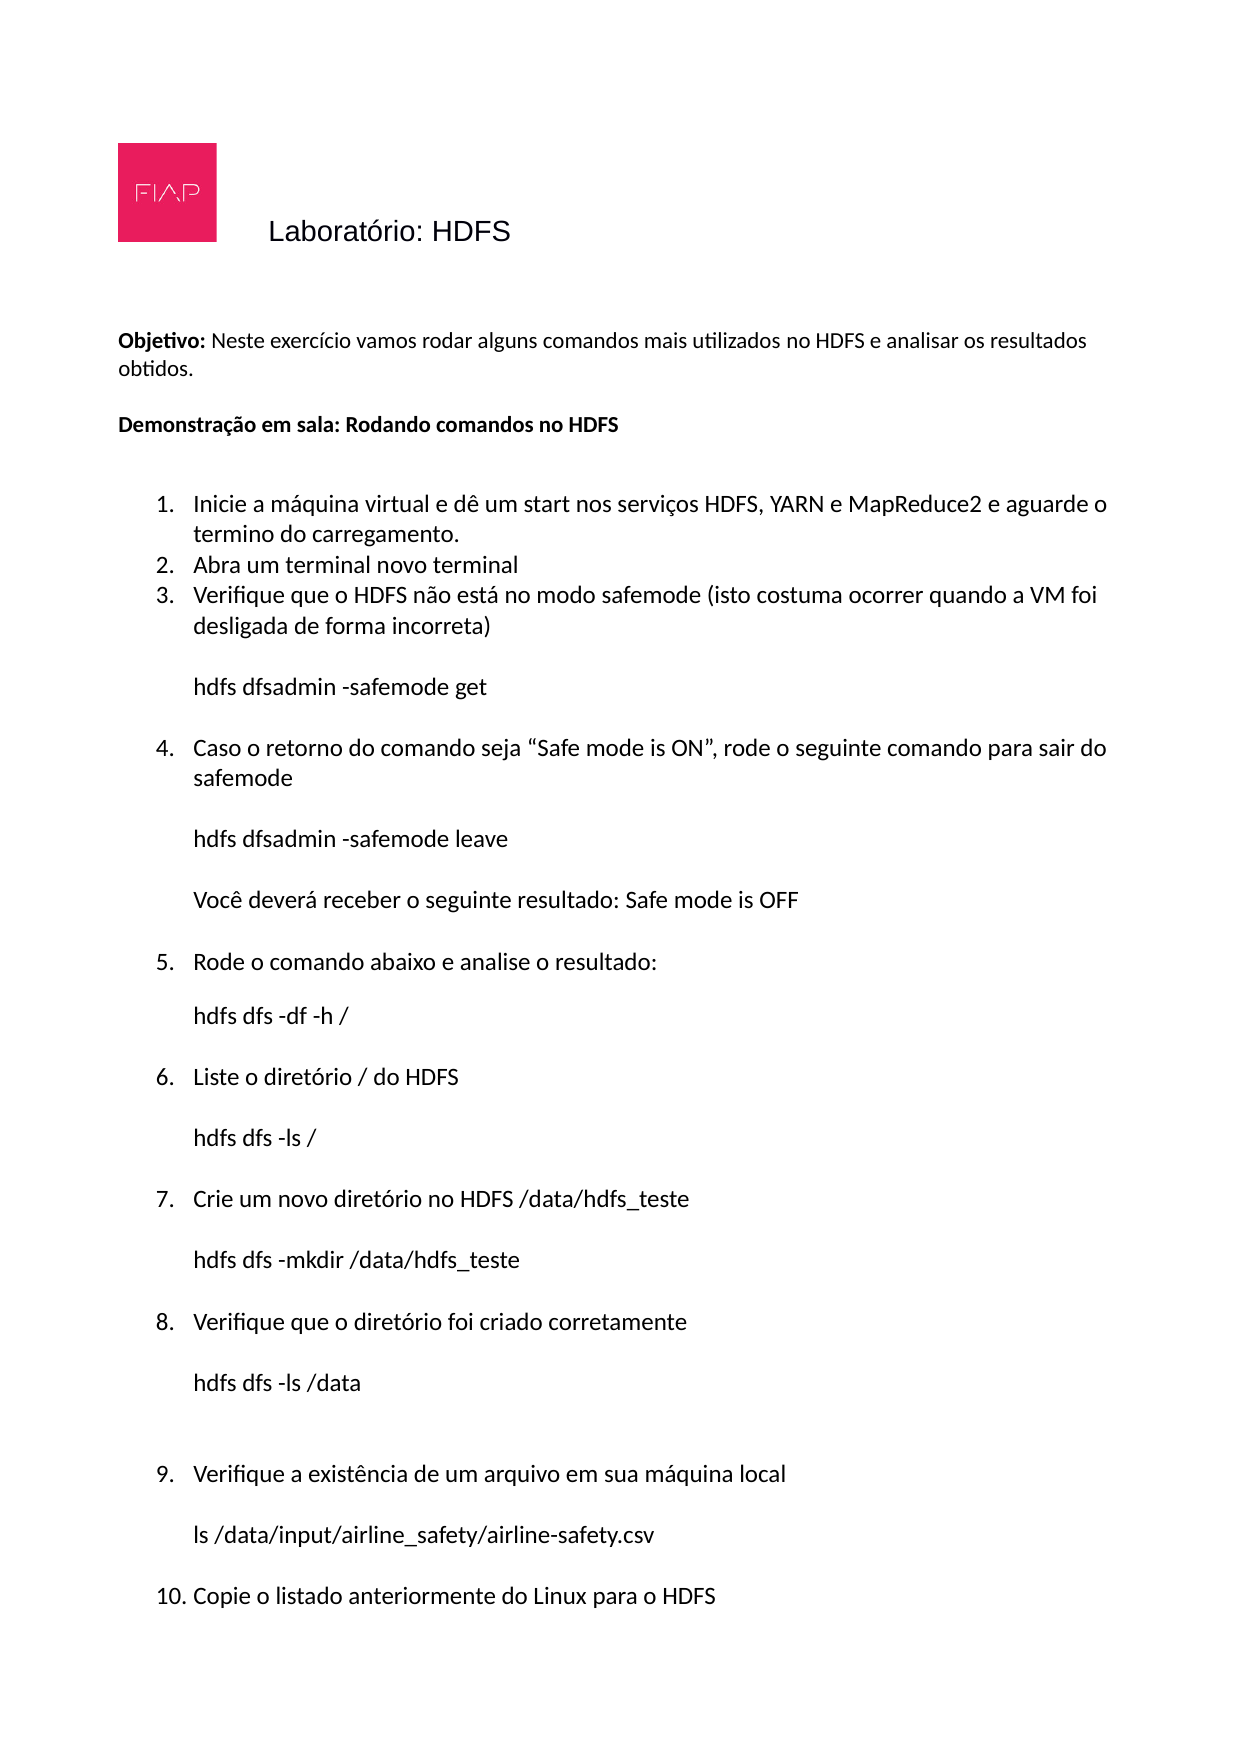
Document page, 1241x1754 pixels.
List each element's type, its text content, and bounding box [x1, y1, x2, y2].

list Rode o comando abaixo e analise o resultado: [156, 946, 1122, 976]
list Copie o listado anteriormente do Linux para o HDFS [156, 1580, 1122, 1611]
list Liste o diretório / do HDFS [156, 1062, 1122, 1092]
text hdfs dfsadmin -safemode get [193, 671, 1122, 702]
text hdfs dfs -mkdir /data/hdfs_teste [193, 1245, 1122, 1275]
list Inicie a máquina virtual e dê um start nos serviços HDFS, YARN e MapReduce2 e aguarde o termino do carregamento. [156, 488, 1122, 549]
text hdfs dfsadmin -safemode leave [193, 824, 1122, 854]
text hdfs dfs -ls /data [193, 1367, 1122, 1397]
list Verifique que o HDFS não está no modo safemode (isto costuma ocorrer quando a VM foi desligada de forma incorreta) [156, 579, 1122, 641]
text hdfs dfs -df -h / [193, 1001, 1122, 1031]
list Verifique a existência de um arquivo em sua máquina local [156, 1458, 1122, 1489]
text Objetivo: Neste exercício vamos rodar alguns comandos mais utilizados no HDFS e analisar os resultados obtidos. [118, 327, 1122, 383]
picture [118, 143, 217, 242]
list Crie um novo diretório no HDFS /data/hdfs_teste [156, 1184, 1122, 1214]
text hdfs dfs -ls / [193, 1123, 1122, 1153]
list Verifique que o diretório foi criado corretamente [156, 1306, 1122, 1336]
text Demonstração em sala: Rodando comandos no HDFS [118, 411, 1122, 439]
text Você deverá receber o seguinte resultado: Safe mode is OFF [193, 885, 1122, 915]
text ls /data/input/airline_safety/airline-safety.csv [193, 1519, 1122, 1550]
list Abra um terminal novo terminal [156, 549, 1122, 579]
list Caso o retorno do comando seja “Safe mode is ON”, rode o seguinte comando para sair do safemode [156, 732, 1122, 793]
